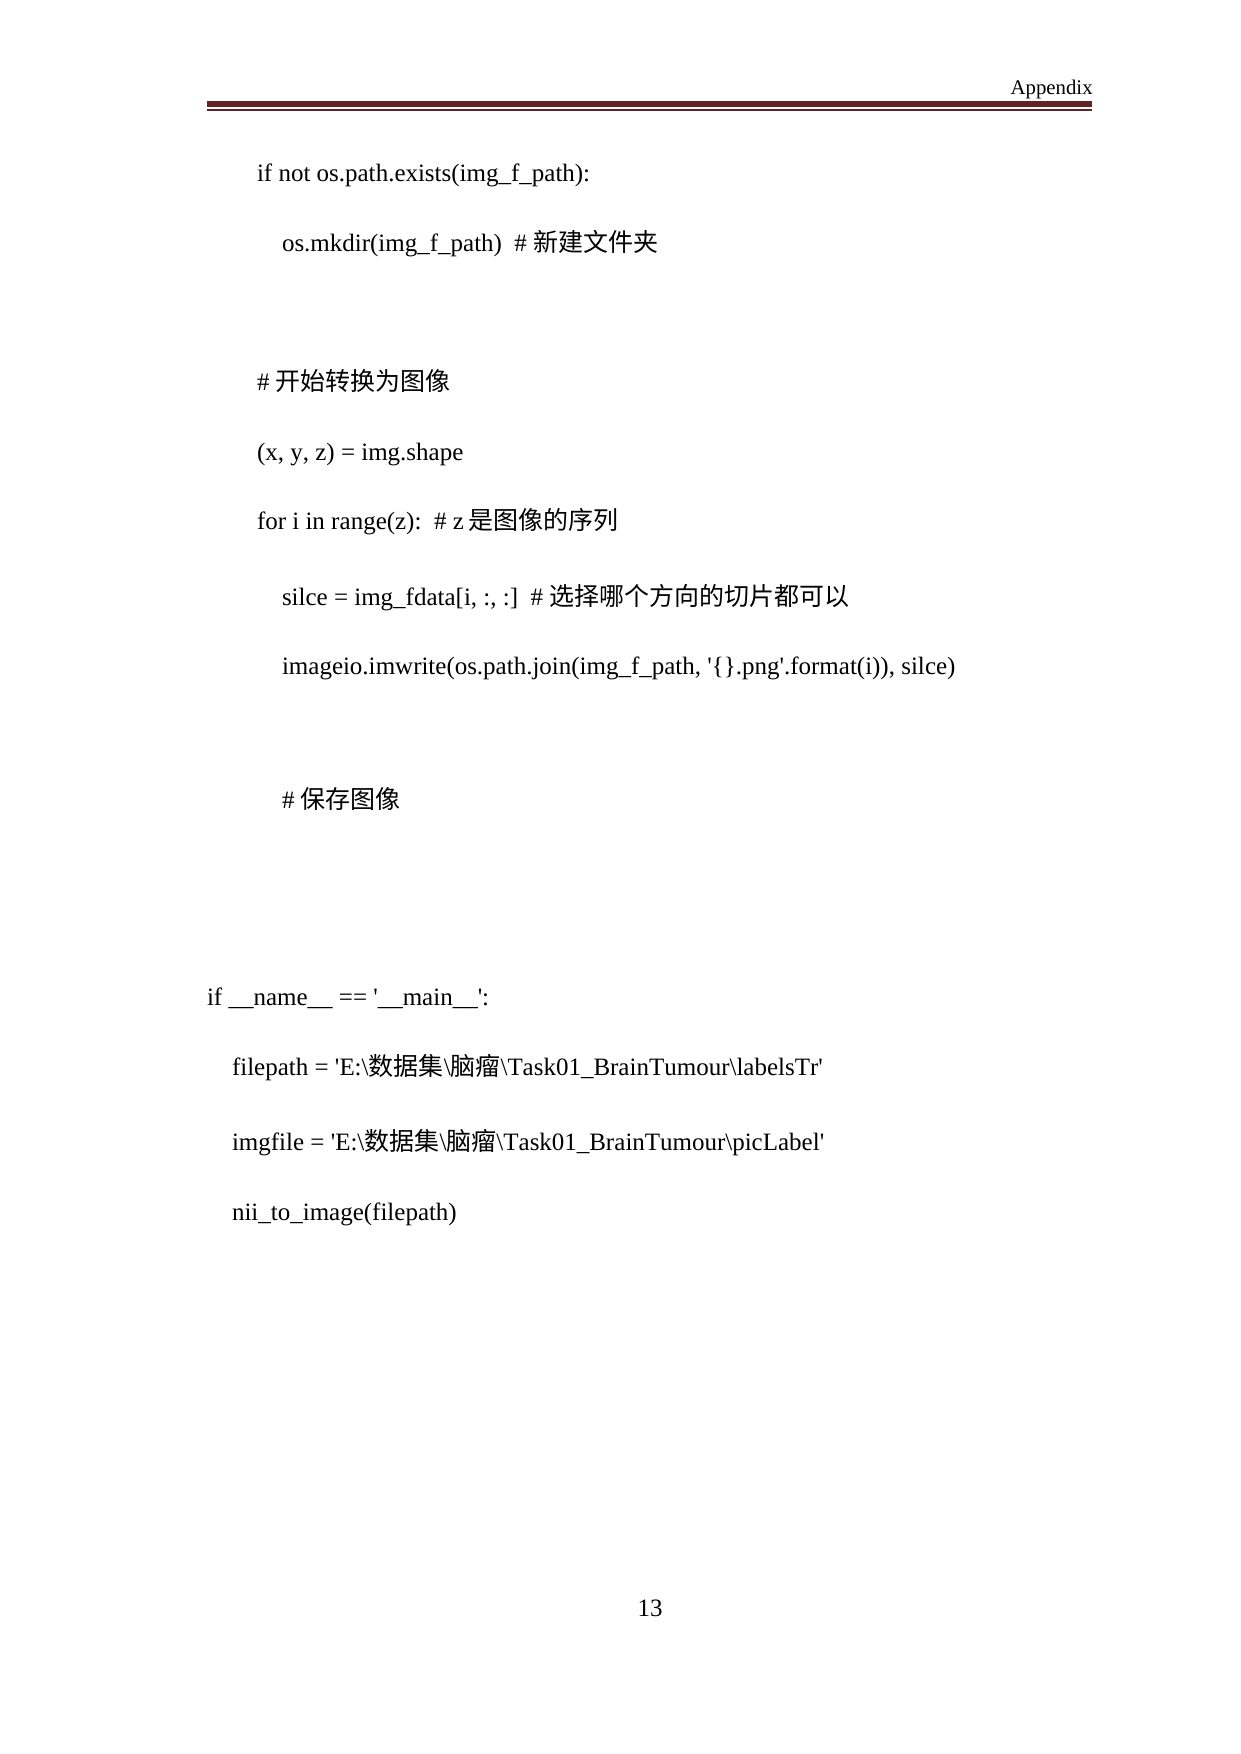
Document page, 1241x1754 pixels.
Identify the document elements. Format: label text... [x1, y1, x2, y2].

list nii_to_image(filepath) [207, 1197, 1092, 1225]
list if __name__ == '__main__': [207, 982, 1092, 1011]
list filepath = 'E:\数据集\脑瘤\Task01_BrainTumour\labelsTr' [207, 1046, 1092, 1082]
list os.mkdir(img_f_path) # 新建文件夹 [207, 222, 1092, 259]
list # 保存图像 [207, 779, 1092, 815]
list # 开始转换为图像 [207, 362, 1092, 398]
list (x, y, z) = img.shape [207, 437, 1092, 466]
list silce = img_fdata[i, :, :] # 选择哪个方向的切片都可以 [207, 576, 1092, 612]
list for i in range(z): # z是图像的序列 [207, 501, 1092, 537]
list imageio.imwrite(os.path.join(img_f_path, '{}.png'.format(i)), silce) [207, 651, 1092, 680]
list imgfile = 'E:\数据集\脑瘤\Task01_BrainTumour\picLabel' [207, 1121, 1092, 1158]
list if not os.path.exists(img_f_path): [207, 158, 1092, 187]
